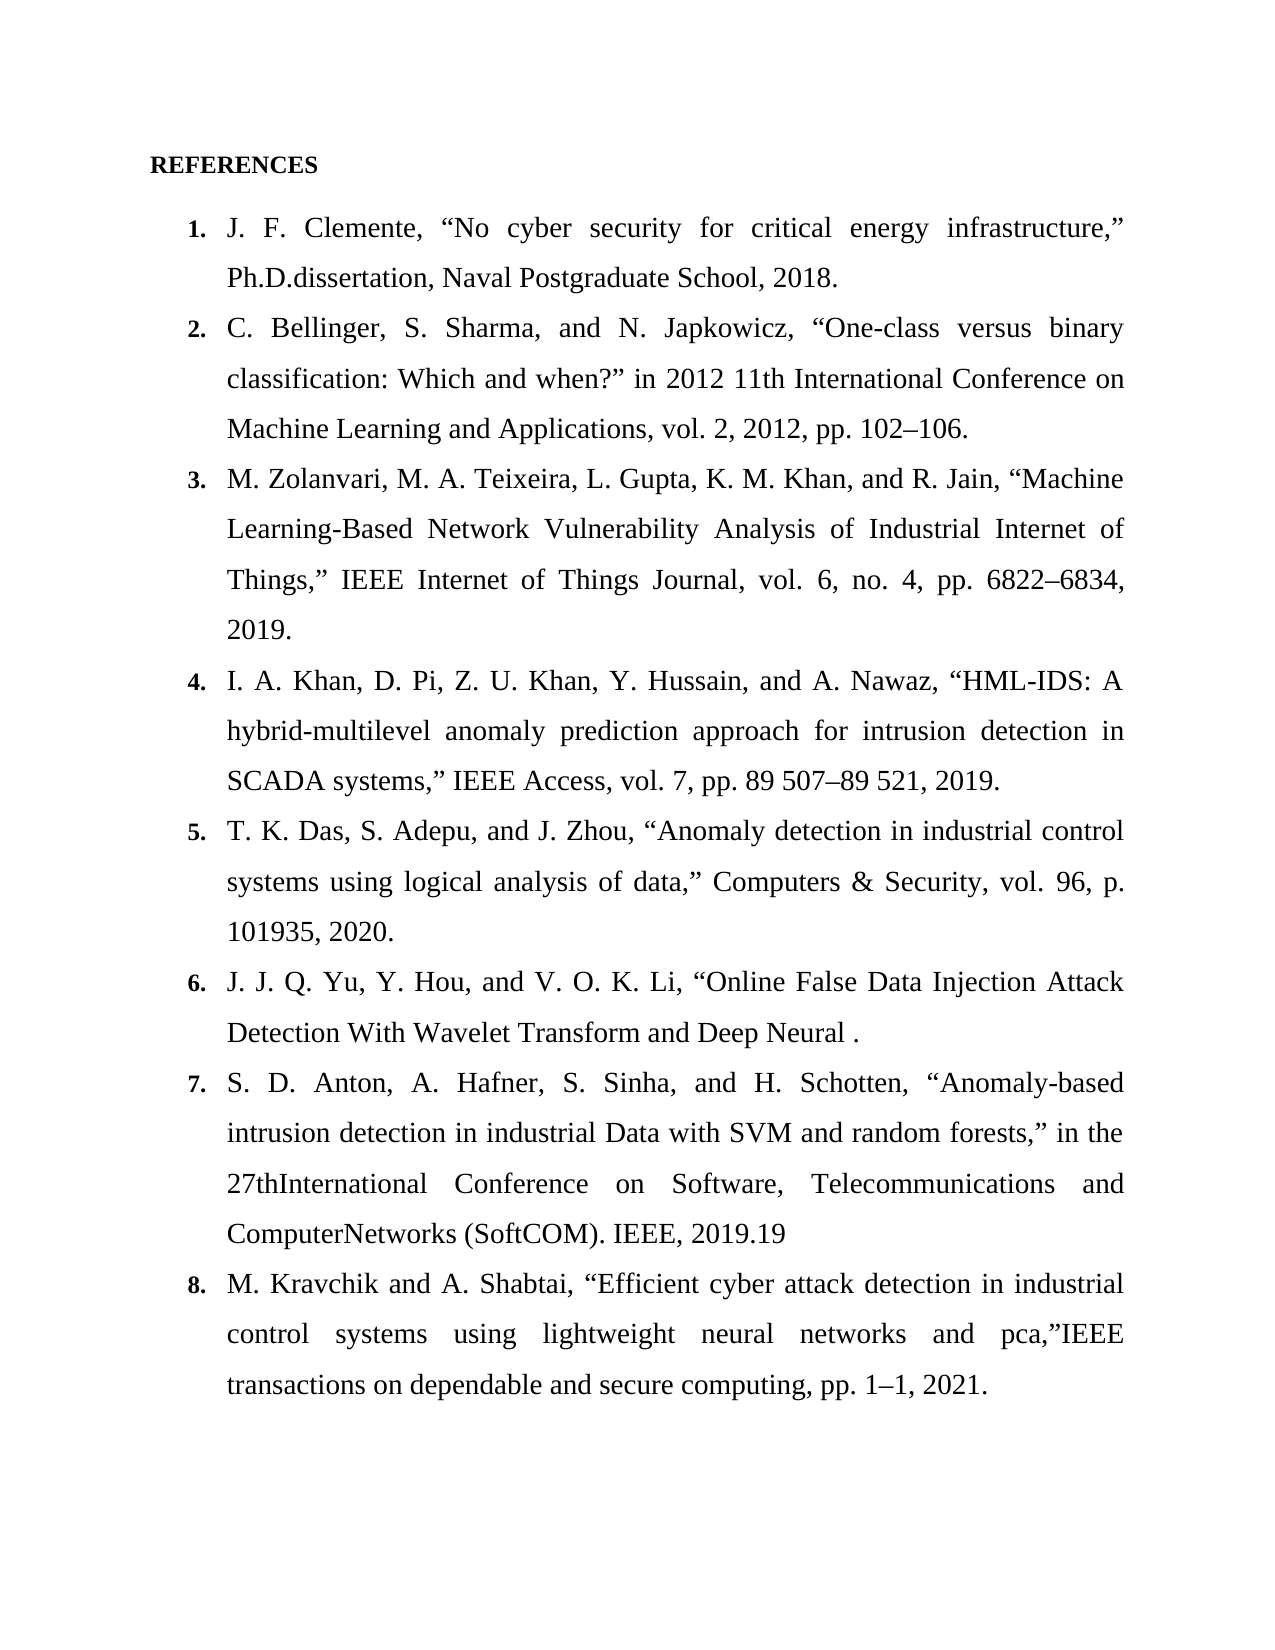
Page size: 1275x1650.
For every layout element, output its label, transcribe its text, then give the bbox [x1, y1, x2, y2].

list J. J. Q. Yu, Y. Hou, and V. O. K. Li, “Online False Data Injection Attack Detection With Wavelet Transform and Deep Neural . [187, 964, 1125, 1048]
list I. A. Khan, D. Pi, Z. U. Khan, Y. Hussain, and A. Nawaz, “HML-IDS: A hybrid-multilevel anomaly prediction approach for intrusion detection in SCADA systems,” IEEE Access, vol. 7, pp. 89 507–89 521, 2019. [187, 663, 1125, 797]
list J. F. Clemente, “No cyber security for critical energy infrastructure,” Ph.D.dissertation, Naval Postgraduate School, 2018. [187, 210, 1125, 294]
list M. Zolanvari, M. A. Teixeira, L. Gupta, K. M. Khan, and R. Jain, “Machine Learning-Based Network Vulnerability Analysis of Industrial Internet of Things,” IEEE Internet of Things Journal, vol. 6, no. 4, pp. 6822–6834, 2019. [187, 461, 1125, 646]
list M. Kravchik and A. Shabtai, “Efficient cyber attack detection in industrial control systems using lightweight neural networks and pca,”IEEE transactions on dependable and secure computing, pp. 1–1, 2021. [187, 1266, 1125, 1401]
list T. K. Das, S. Adepu, and J. Zhou, “Anomaly detection in industrial control systems using logical analysis of data,” Computers & Security, vol. 96, p. 101935, 2020. [187, 813, 1125, 948]
text REFERENCES [150, 150, 1125, 179]
list C. Bellinger, S. Sharma, and N. Japkowicz, “One-class versus binary classification: Which and when?” in 2012 11th International Conference on Machine Learning and Applications, vol. 2, 2012, pp. 102–106. [187, 310, 1125, 444]
list S. D. Anton, A. Hafner, S. Sinha, and H. Schotten, “Anomaly-based intrusion detection in industrial Data with SVM and random forests,” in the 27thInternational Conference on Software, Telecommunications and ComputerNetworks (SoftCOM). IEEE, 2019.19 [187, 1065, 1125, 1249]
